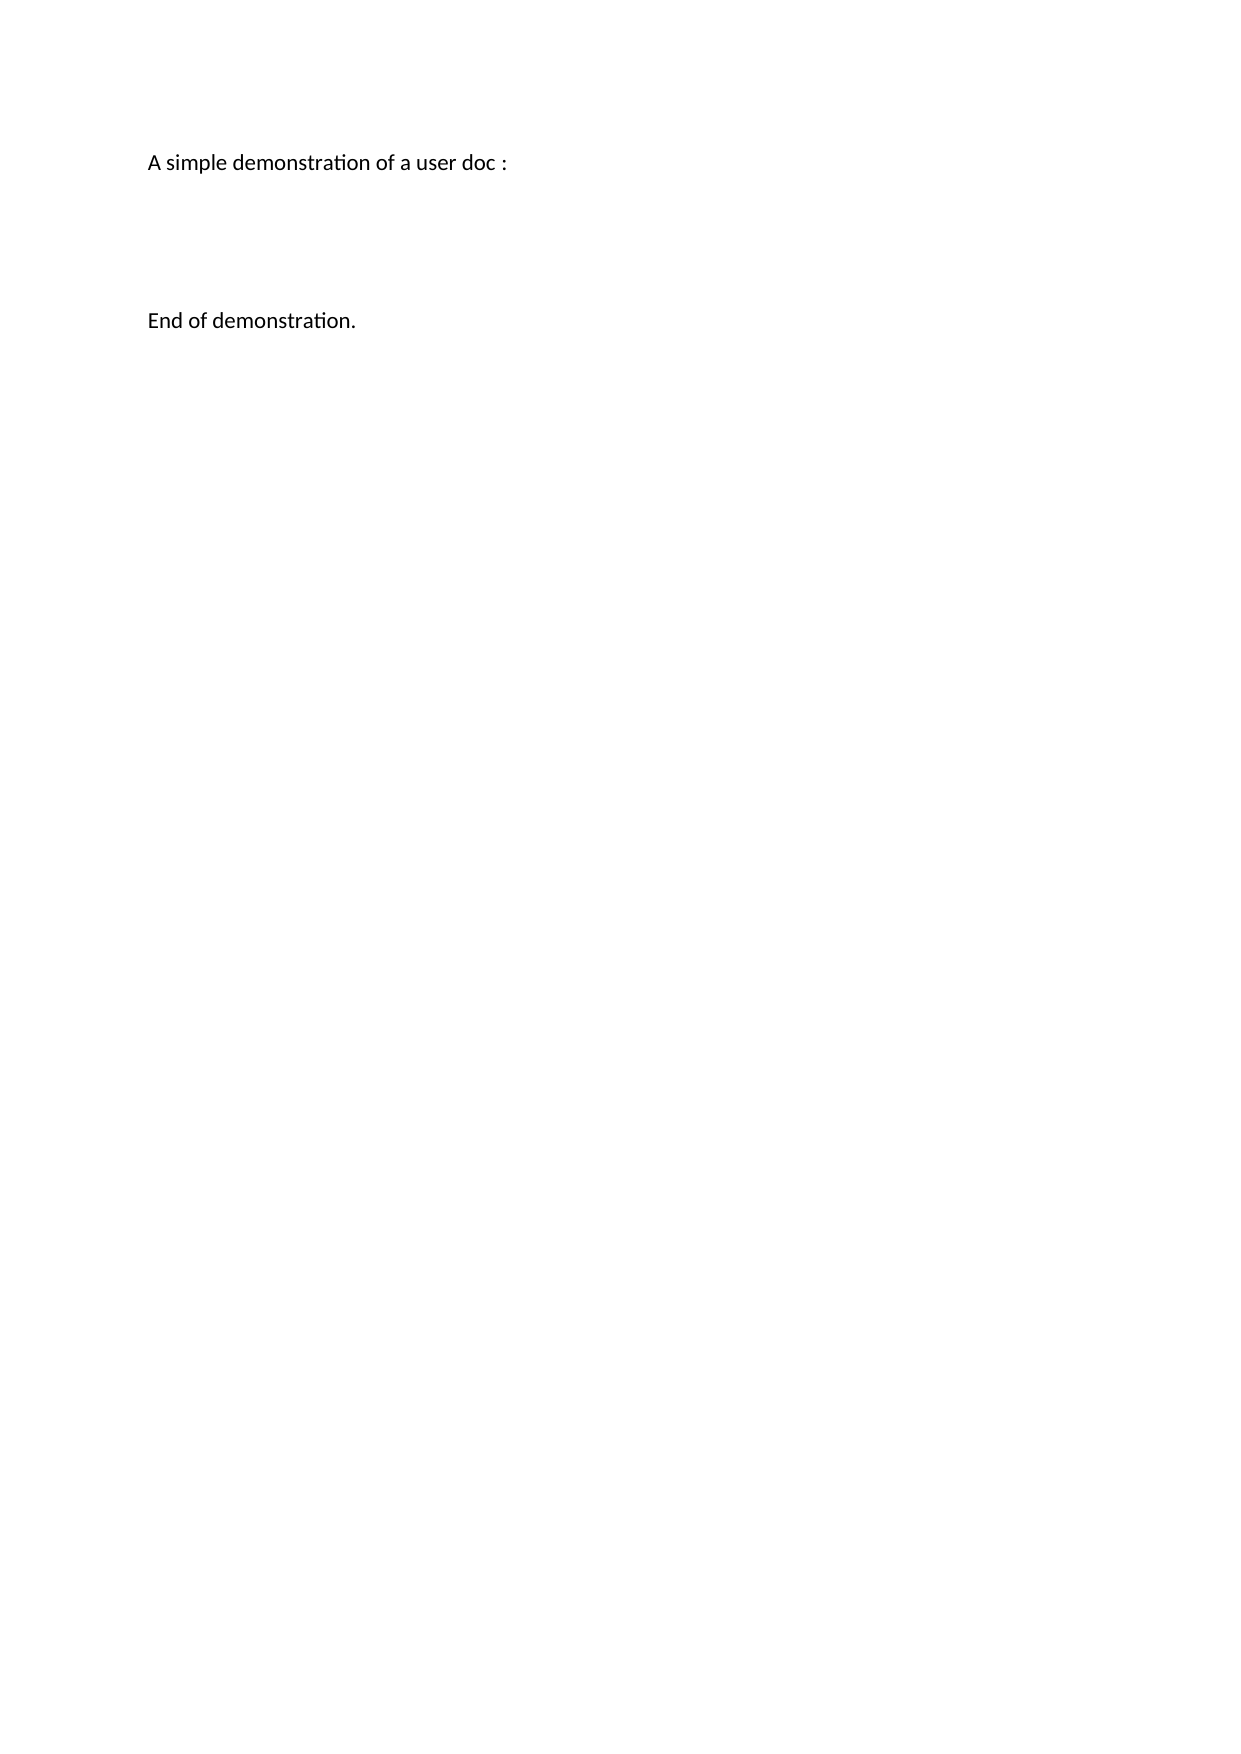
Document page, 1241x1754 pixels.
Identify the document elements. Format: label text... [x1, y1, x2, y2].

text A simple demonstration of a user doc : [148, 148, 1093, 176]
text End of demonstration. [148, 307, 1093, 335]
